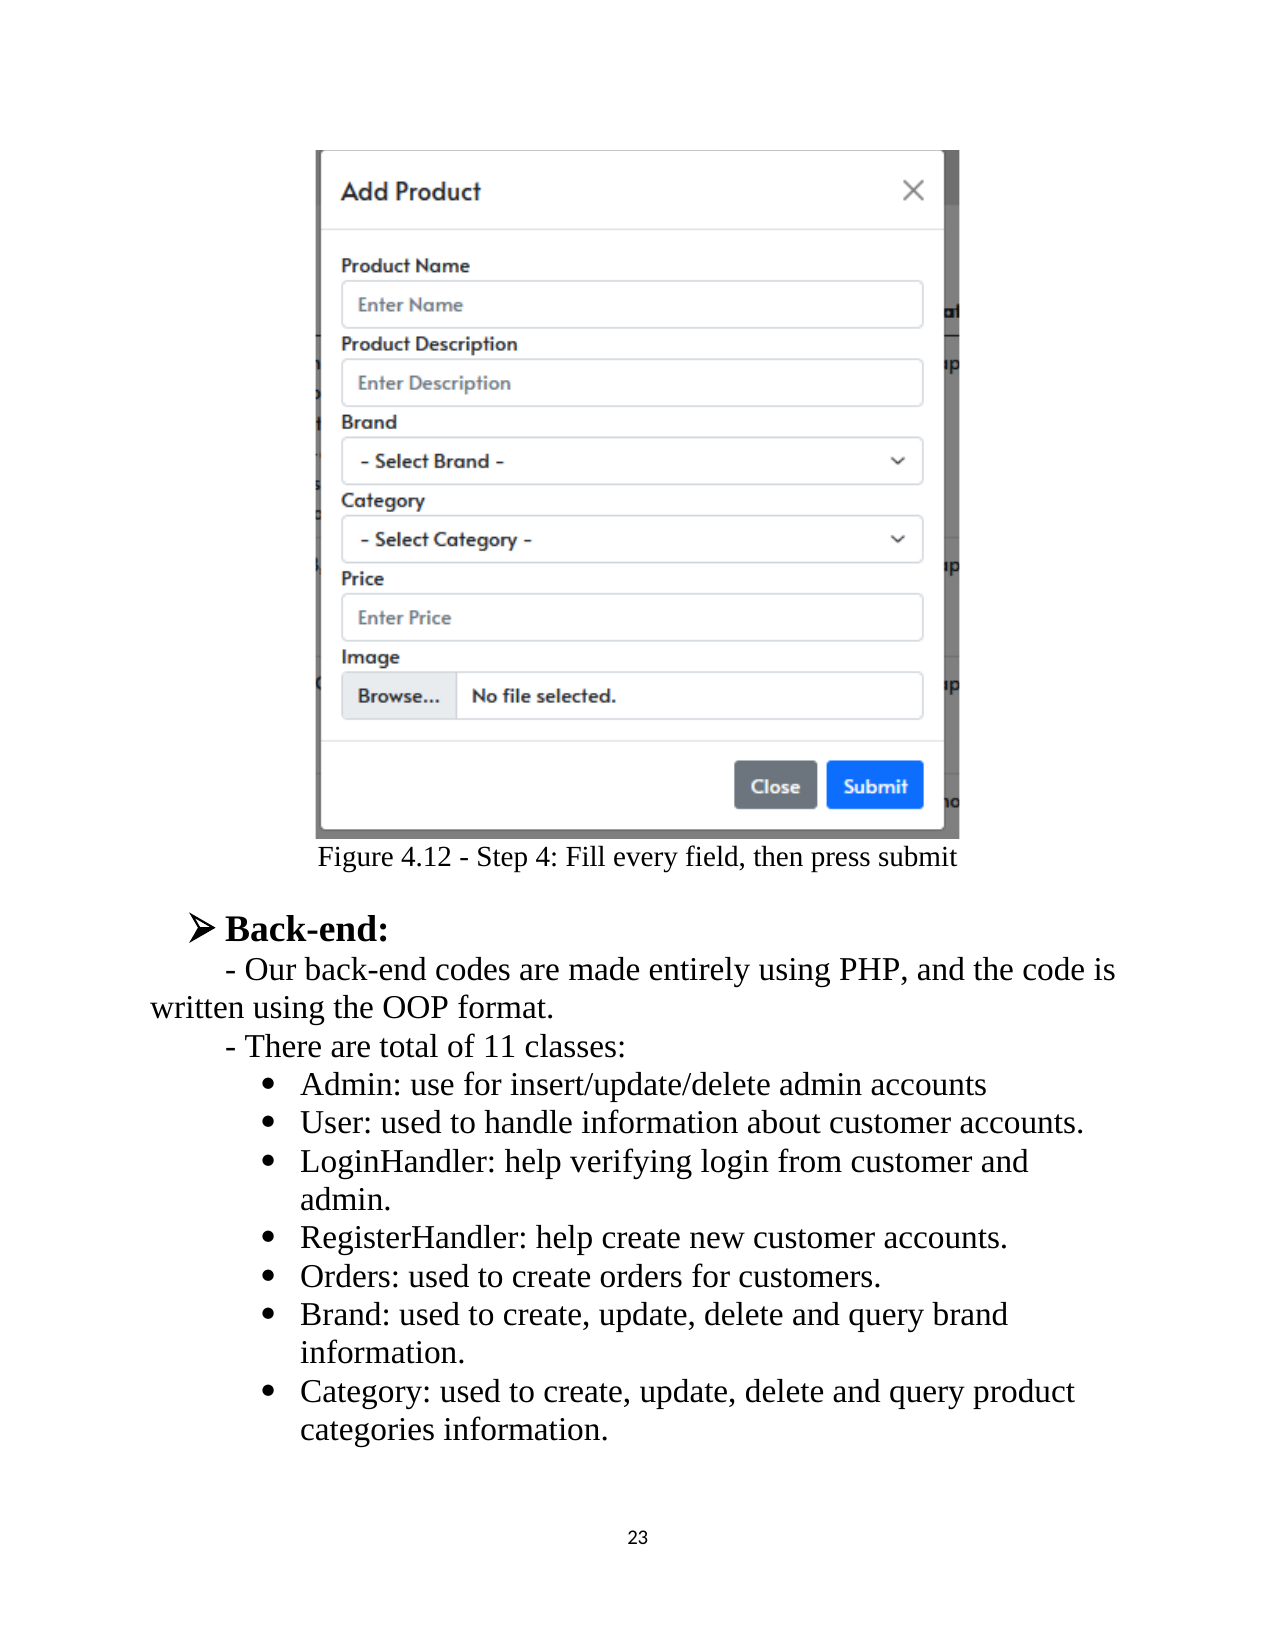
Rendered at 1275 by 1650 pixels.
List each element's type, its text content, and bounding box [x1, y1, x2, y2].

text - There are total of 11 classes: [150, 1026, 1125, 1064]
list User: used to handle information about customer accounts. [262, 1103, 1125, 1141]
list Brand: used to create, update, delete and query brand information. [262, 1294, 1125, 1371]
text Figure 4.12 - Step 4: Fill every field, then press submit [150, 839, 1125, 873]
list Back-end: [187, 906, 1125, 949]
list Category: used to create, update, delete and query product categories information. [262, 1371, 1125, 1448]
list Admin: use for insert/update/delete admin accounts [262, 1064, 1125, 1103]
picture [315, 150, 960, 839]
list LoginHandler: help verifying login from customer and admin. [262, 1141, 1125, 1218]
list Orders: used to create orders for customers. [262, 1256, 1125, 1294]
text - Our back-end codes are made entirely using PHP, and the code is written using the OOP format. [150, 949, 1125, 1026]
list RegisterHandler: help create new customer accounts. [262, 1218, 1125, 1256]
